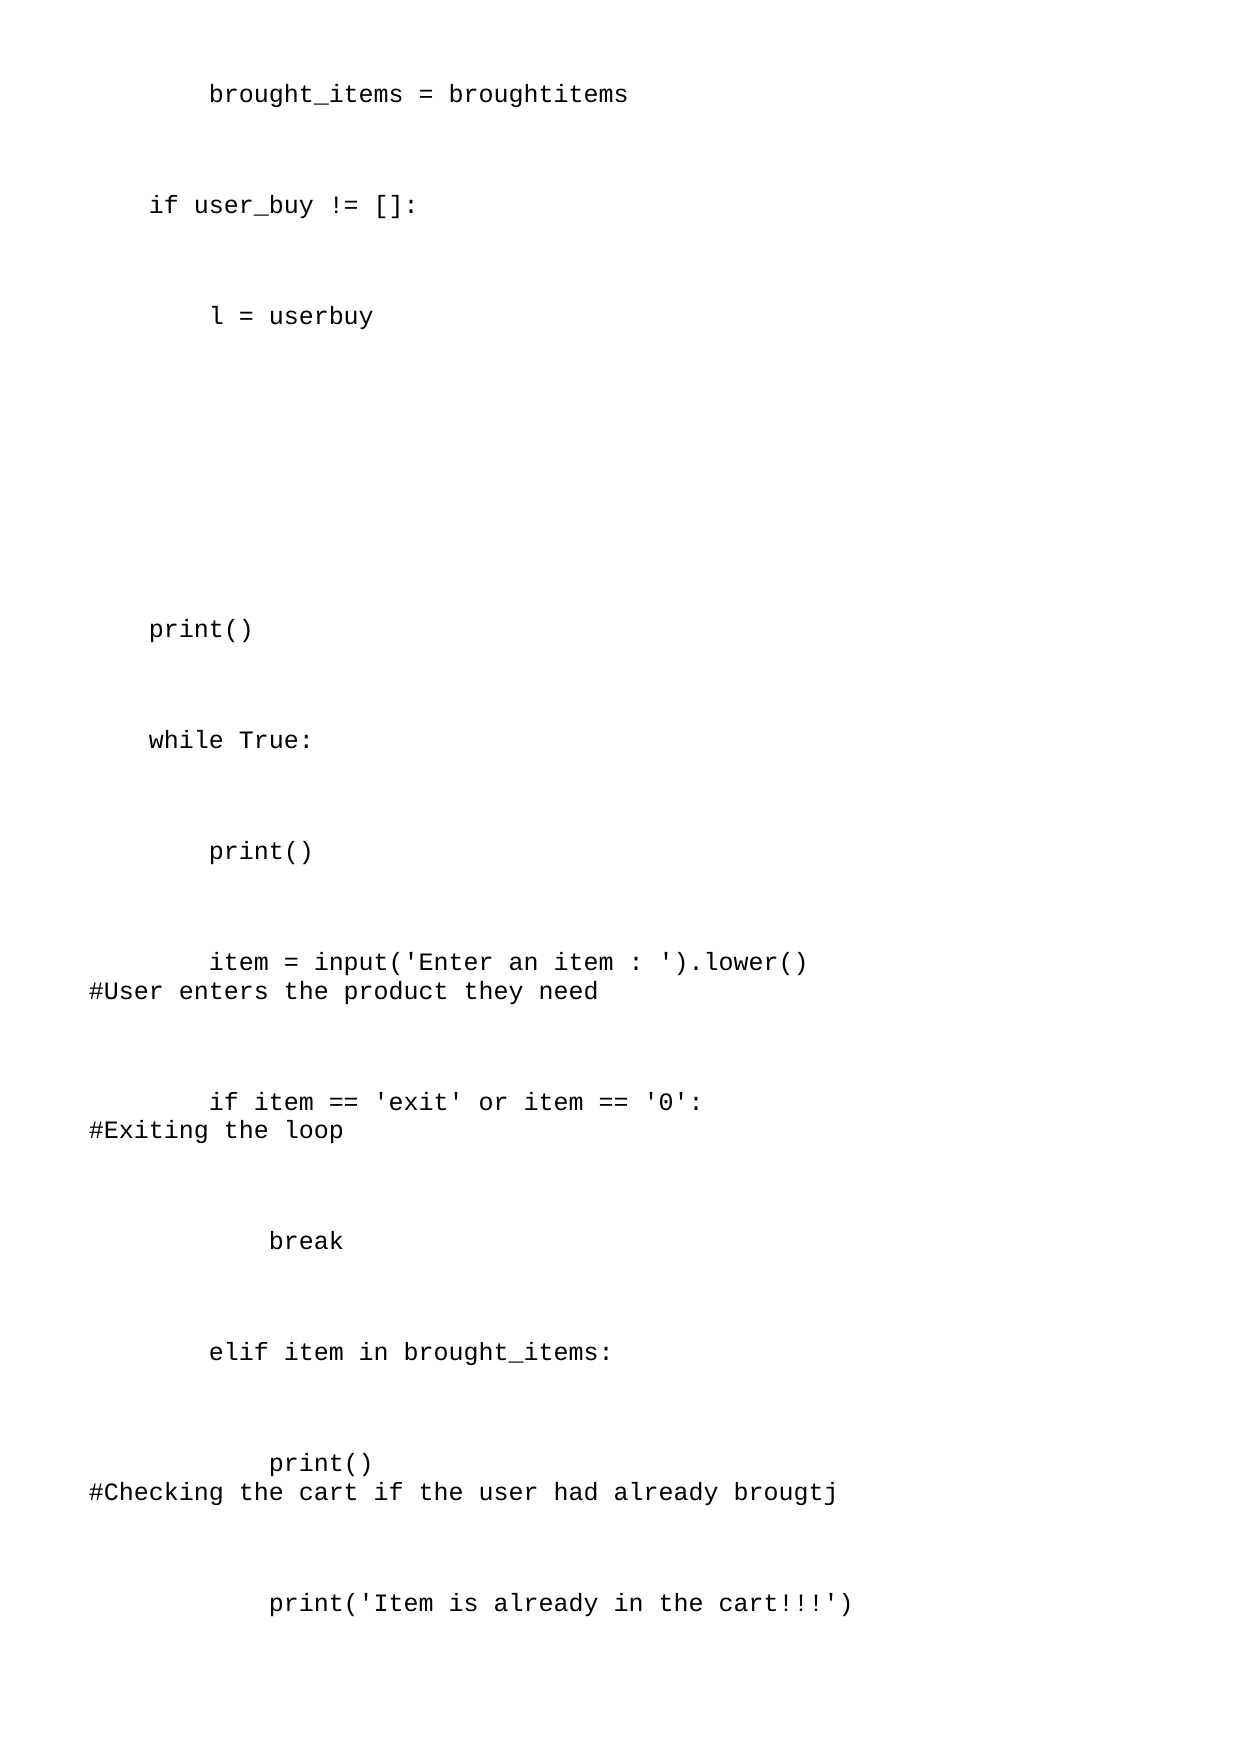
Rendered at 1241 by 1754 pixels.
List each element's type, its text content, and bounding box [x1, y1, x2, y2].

subtitle break [88, 1229, 1211, 1257]
subtitle elif item in brought_items: [88, 1340, 1211, 1368]
subtitle print('Item is already in the cart!!!') [88, 1590, 1211, 1618]
subtitle brought_items = broughtitems [88, 81, 1211, 109]
subtitle item = input('Enter an item : ').lower() #User enters the product they need [88, 950, 1211, 1007]
subtitle l = userbuy [88, 303, 1211, 332]
subtitle print() [88, 839, 1211, 867]
subtitle while True: [88, 728, 1211, 756]
subtitle if user_buy != []: [88, 192, 1211, 221]
subtitle if item == 'exit' or item == '0': #Exiting the loop [88, 1089, 1211, 1146]
subtitle print() [88, 617, 1211, 645]
subtitle print() #Checking the cart if the user had already brougtj [88, 1451, 1211, 1507]
